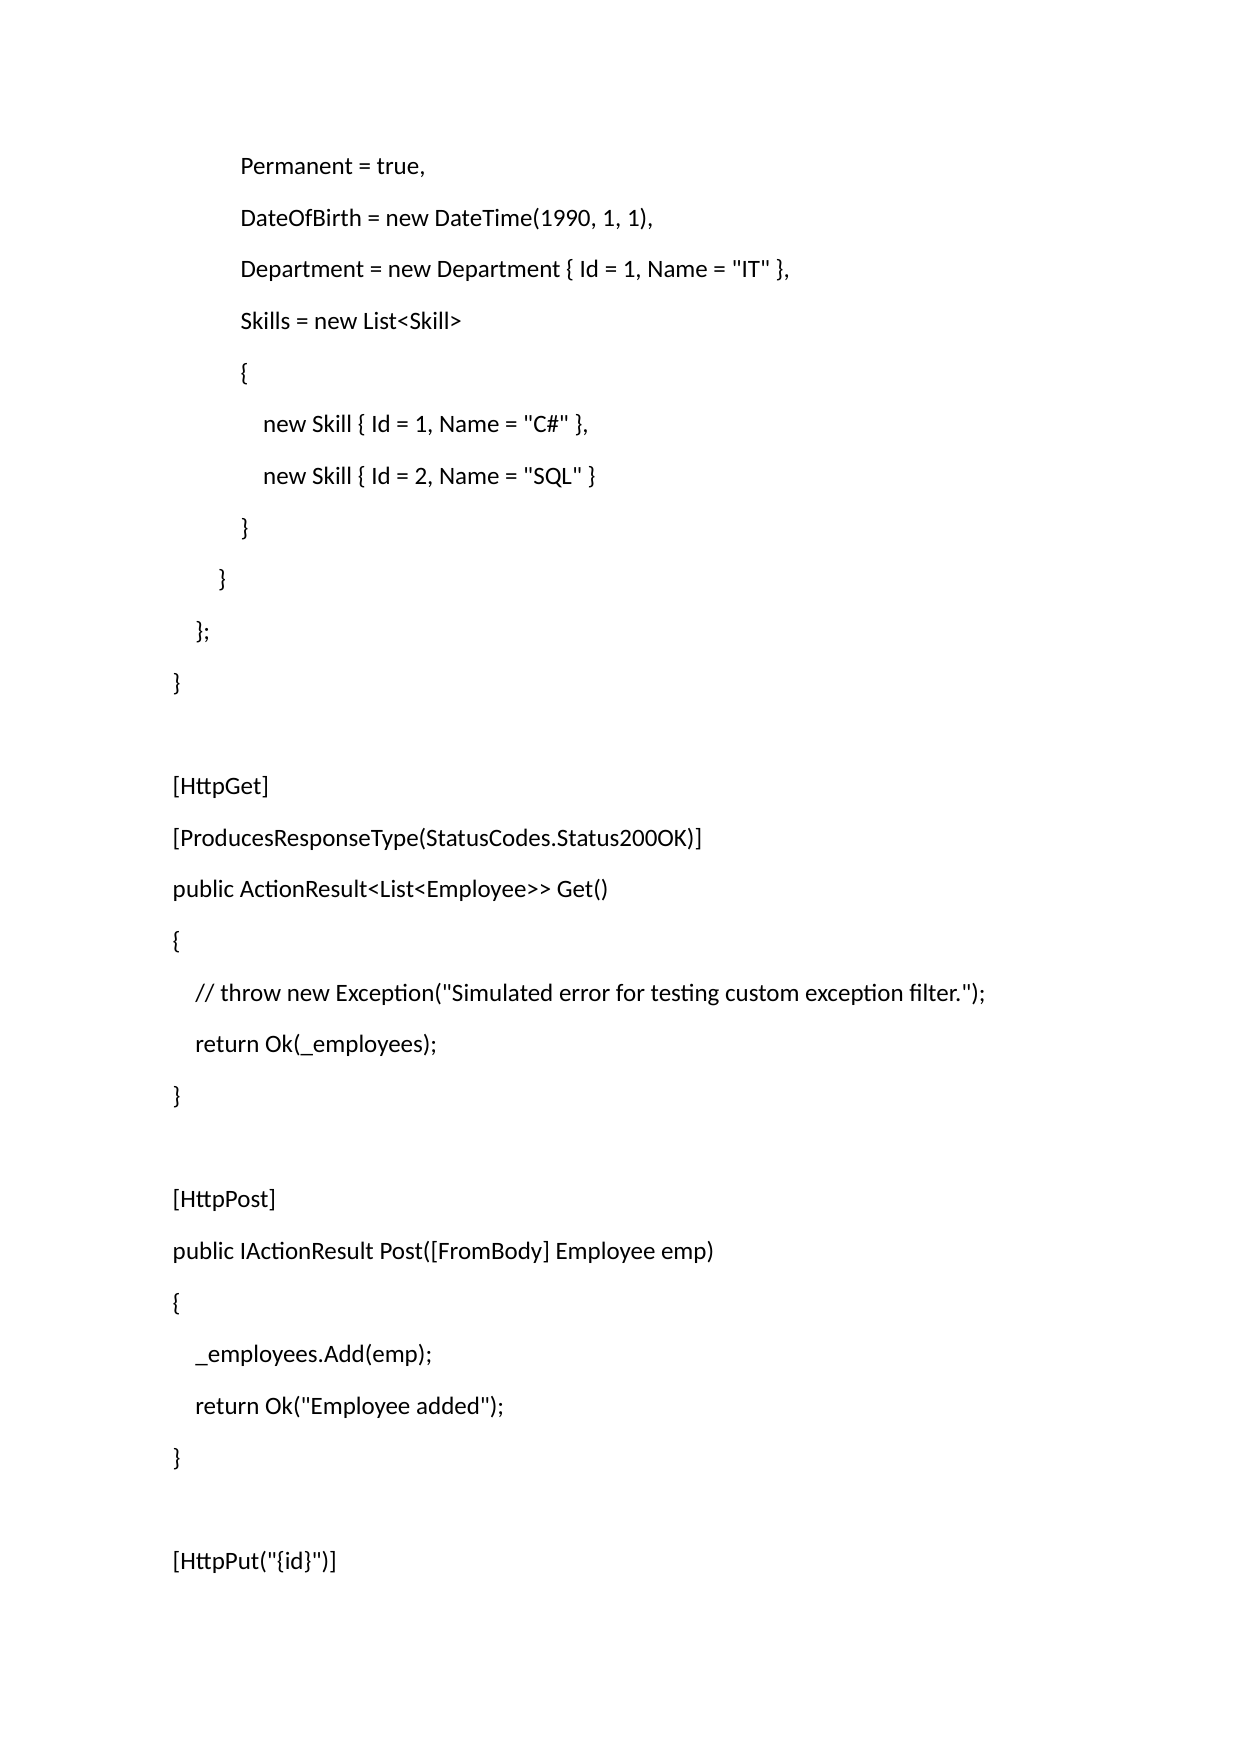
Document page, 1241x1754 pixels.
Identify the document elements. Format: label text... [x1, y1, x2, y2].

text Skills = new List<Skill> [150, 305, 1090, 336]
text } [150, 512, 1090, 542]
text public IActionResult Post([FromBody] Employee emp) [150, 1235, 1090, 1266]
text Department = new Department { Id = 1, Name = "IT" }, [150, 253, 1090, 284]
text return Ok(_employees); [150, 1028, 1090, 1059]
text } [150, 1080, 1090, 1111]
text // throw new Exception("Simulated error for testing custom exception filter."); [150, 977, 1090, 1007]
text [HttpPut("{id}")] [150, 1545, 1090, 1576]
text [HttpGet] [150, 770, 1090, 801]
text }; [150, 615, 1090, 646]
text DateOfBirth = new DateTime(1990, 1, 1), [150, 202, 1090, 232]
text { [150, 925, 1090, 956]
text } [150, 563, 1090, 594]
text public ActionResult<List<Employee>> Get() [150, 873, 1090, 904]
text new Skill { Id = 2, Name = "SQL" } [150, 460, 1090, 491]
text [HttpPost] [150, 1183, 1090, 1214]
text Permanent = true, [150, 150, 1090, 181]
text return Ok("Employee added"); [150, 1390, 1090, 1421]
text { [150, 1287, 1090, 1317]
text } [150, 1442, 1090, 1472]
text _employees.Add(emp); [150, 1338, 1090, 1369]
text [ProducesResponseType(StatusCodes.Status200OK)] [150, 822, 1090, 852]
text new Skill { Id = 1, Name = "C#" }, [150, 408, 1090, 439]
text { [150, 357, 1090, 387]
text } [150, 667, 1090, 697]
